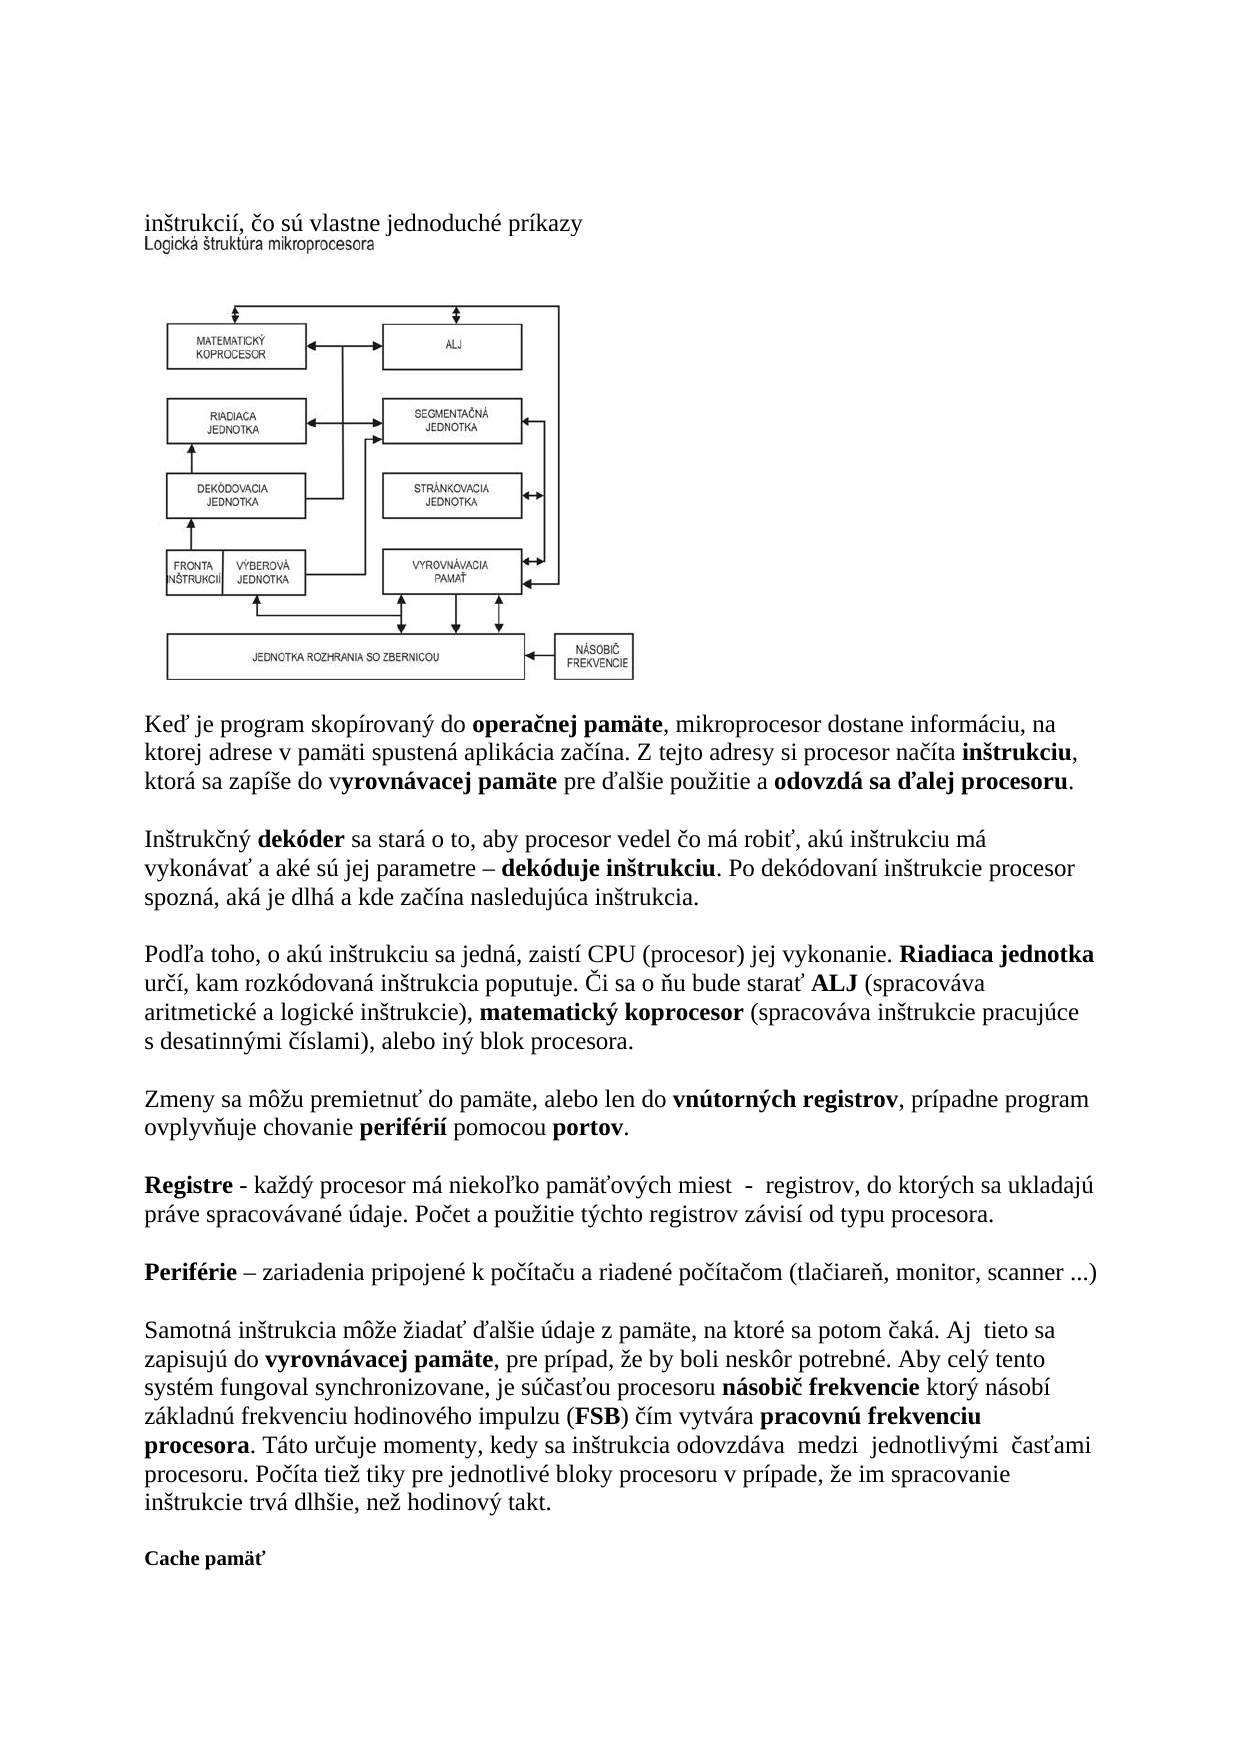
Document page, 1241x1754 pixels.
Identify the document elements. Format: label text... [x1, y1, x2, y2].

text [144, 208, 1097, 679]
picture [144, 236, 689, 680]
text Cache pamäť [144, 1545, 1097, 1569]
text Periférie – zariadenia pripojené k počítaču a riadené počítačom (tlačiareň, monitor, scanner ...) [144, 1257, 1097, 1286]
text Keď je program skopírovaný do operačnej pamäte, mikroprocesor dostane informáciu, na ktorej adrese v pamäti spustená aplikácia začína. Z tejto adresy si procesor načíta inštrukciu, ktorá sa zapíše do vyrovnávacej pamäte pre ďalšie použitie a odovzdá sa ďalej procesoru. [144, 709, 1097, 795]
text Inštrukčný dekóder sa stará o to, aby procesor vedel čo má robiť, akú inštrukciu má vykonávať a aké sú jej parametre – dekóduje inštrukciu. Po dekódovaní inštrukcie procesor spozná, aká je dlhá a kde začína nasledujúca inštrukcia. [144, 824, 1097, 910]
text Podľa toho, o akú inštrukciu sa jedná, zaistí CPU (procesor) jej vykonanie. Riadiaca jednotka určí, kam rozkódovaná inštrukcia poputuje. Či sa o ňu bude starať ALJ (spracováva aritmetické a logické inštrukcie), matematický koprocesor (spracováva inštrukcie pracujúce s desatinnými číslami), alebo iný blok procesora. [144, 939, 1097, 1054]
text Samotná inštrukcia môže žiadať ďalšie údaje z pamäte, na ktoré sa potom čaká. Aj tieto sa zapisujú do vyrovnávacej pamäte, pre prípad, že by boli neskôr potrebné. Aby celý tento systém fungoval synchronizovane, je súčasťou procesoru násobič frekvencie ktorý násobí základnú frekvenciu hodinového impulzu (FSB) čím vytvára pracovnú frekvenciu procesora. Táto určuje momenty, kedy sa inštrukcia odovzdáva medzi jednotlivými časťami procesoru. Počíta tiež tiky pre jednotlivé bloky procesoru v prípade, že im spracovanie inštrukcie trvá dlhšie, než hodinový takt. [144, 1315, 1097, 1516]
text Zmeny sa môžu premietnuť do pamäte, alebo len do vnútorných registrov, prípadne program ovplyvňuje chovanie periférií pomocou portov. [144, 1084, 1097, 1141]
text Registre - každý procesor má niekoľko pamäťových miest - registrov, do ktorých sa ukladajú práve spracovávané údaje. Počet a použitie týchto registrov závisí od typu procesora. [144, 1170, 1097, 1228]
